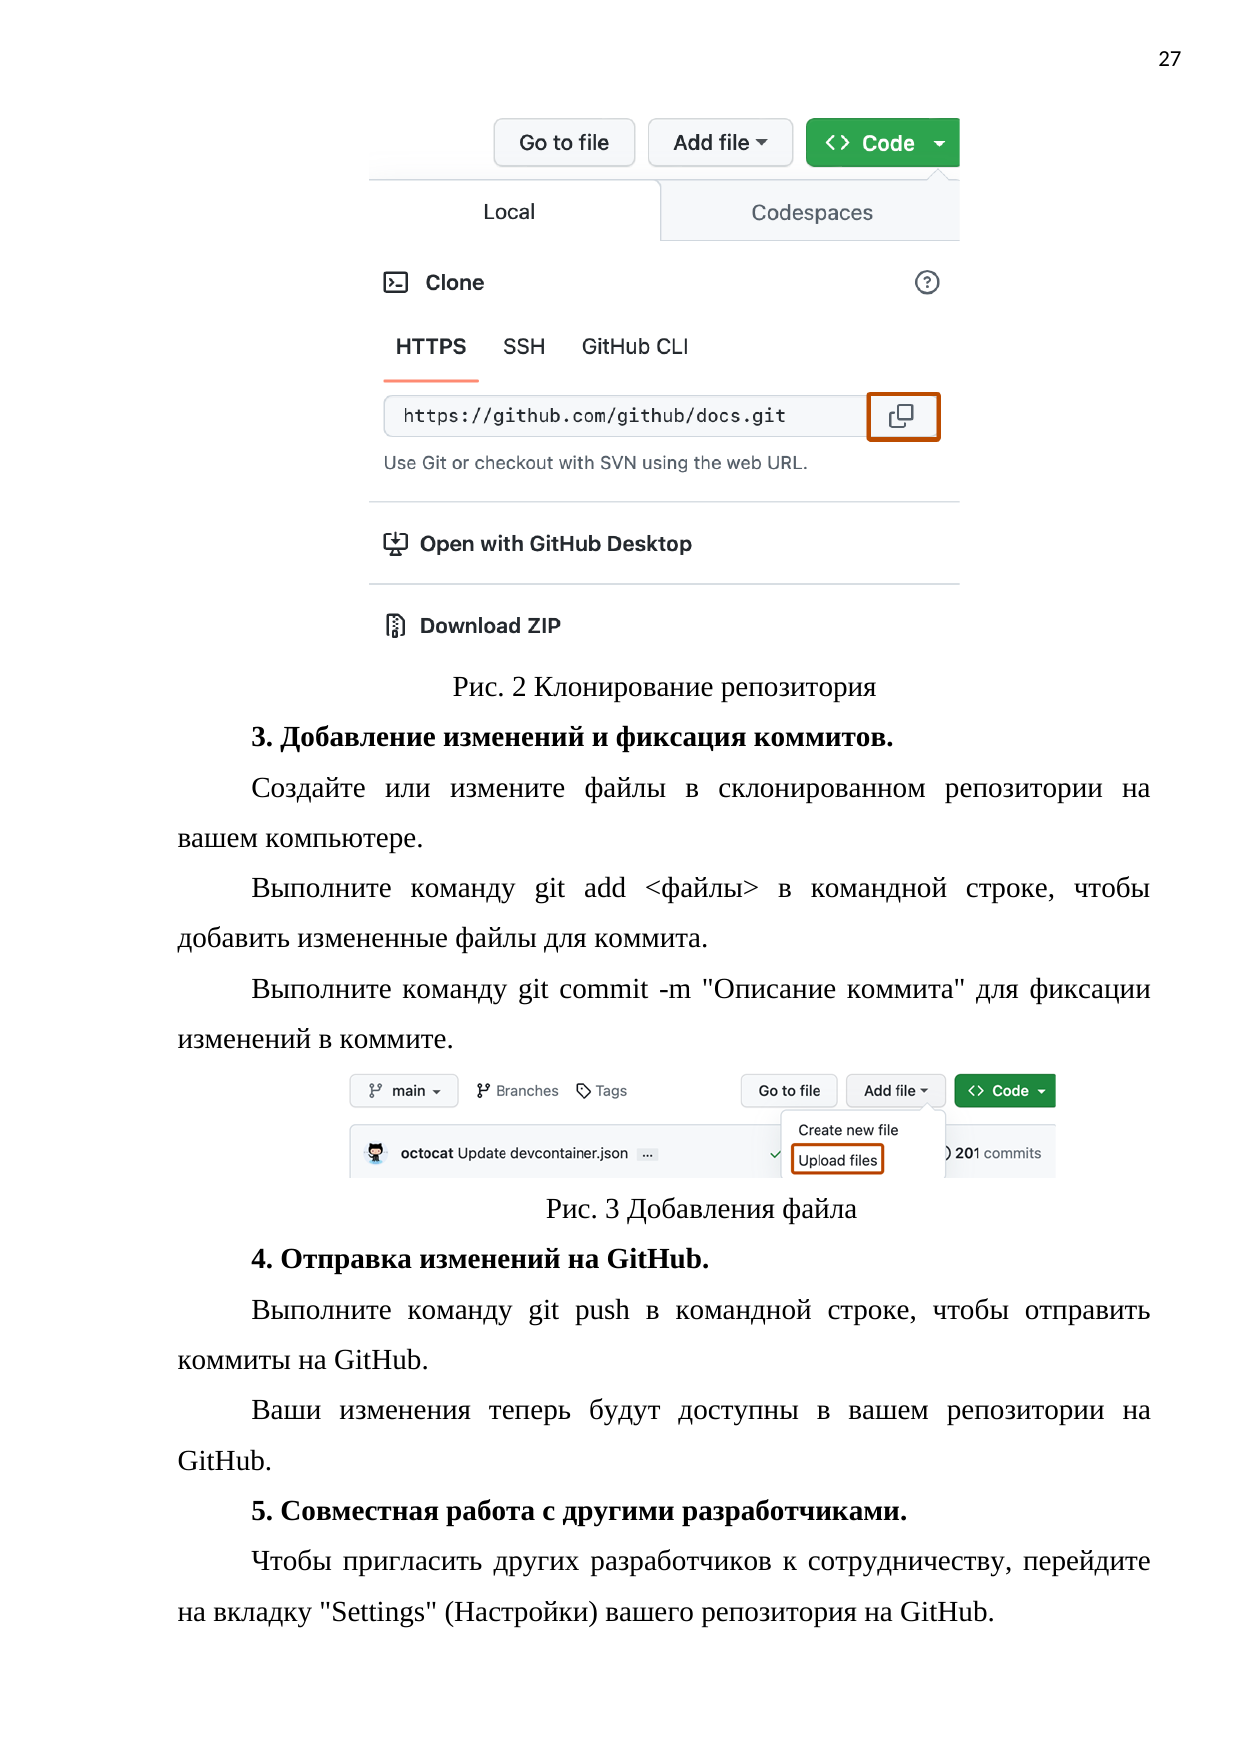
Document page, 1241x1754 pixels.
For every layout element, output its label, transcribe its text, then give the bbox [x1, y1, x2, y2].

text Создайте или измените файлы в склонированном репозитории на вашем компьютере. [177, 770, 1152, 853]
text Рис. 3 Добавления файла [177, 1191, 1152, 1225]
text 3. Добавление изменений и фиксация коммитов. [177, 719, 1152, 753]
text Выполните команду git add <файлы> в командной строке, чтобы добавить измененные файлы для коммита. [177, 870, 1152, 954]
text 4. Отправка изменений на GitHub. [177, 1241, 1152, 1275]
text Рис. 2 Клонирование репозитория [177, 669, 1152, 703]
picture [347, 1071, 1056, 1178]
text Чтобы пригласить других разработчиков к сотрудничеству, перейдите на вкладку "Settings" (Настройки) вашего репозитория на GitHub. [177, 1543, 1152, 1627]
text Выполните команду git push в командной строке, чтобы отправить коммиты на GitHub. [177, 1292, 1152, 1376]
text Выполните команду git commit -m "Описание коммита" для фиксации изменений в коммите. [177, 971, 1152, 1055]
text 5. Совместная работа с другими разработчиками. [177, 1493, 1152, 1527]
picture [369, 118, 960, 656]
text Ваши изменения теперь будут доступны в вашем репозитории на GitHub. [177, 1392, 1152, 1476]
